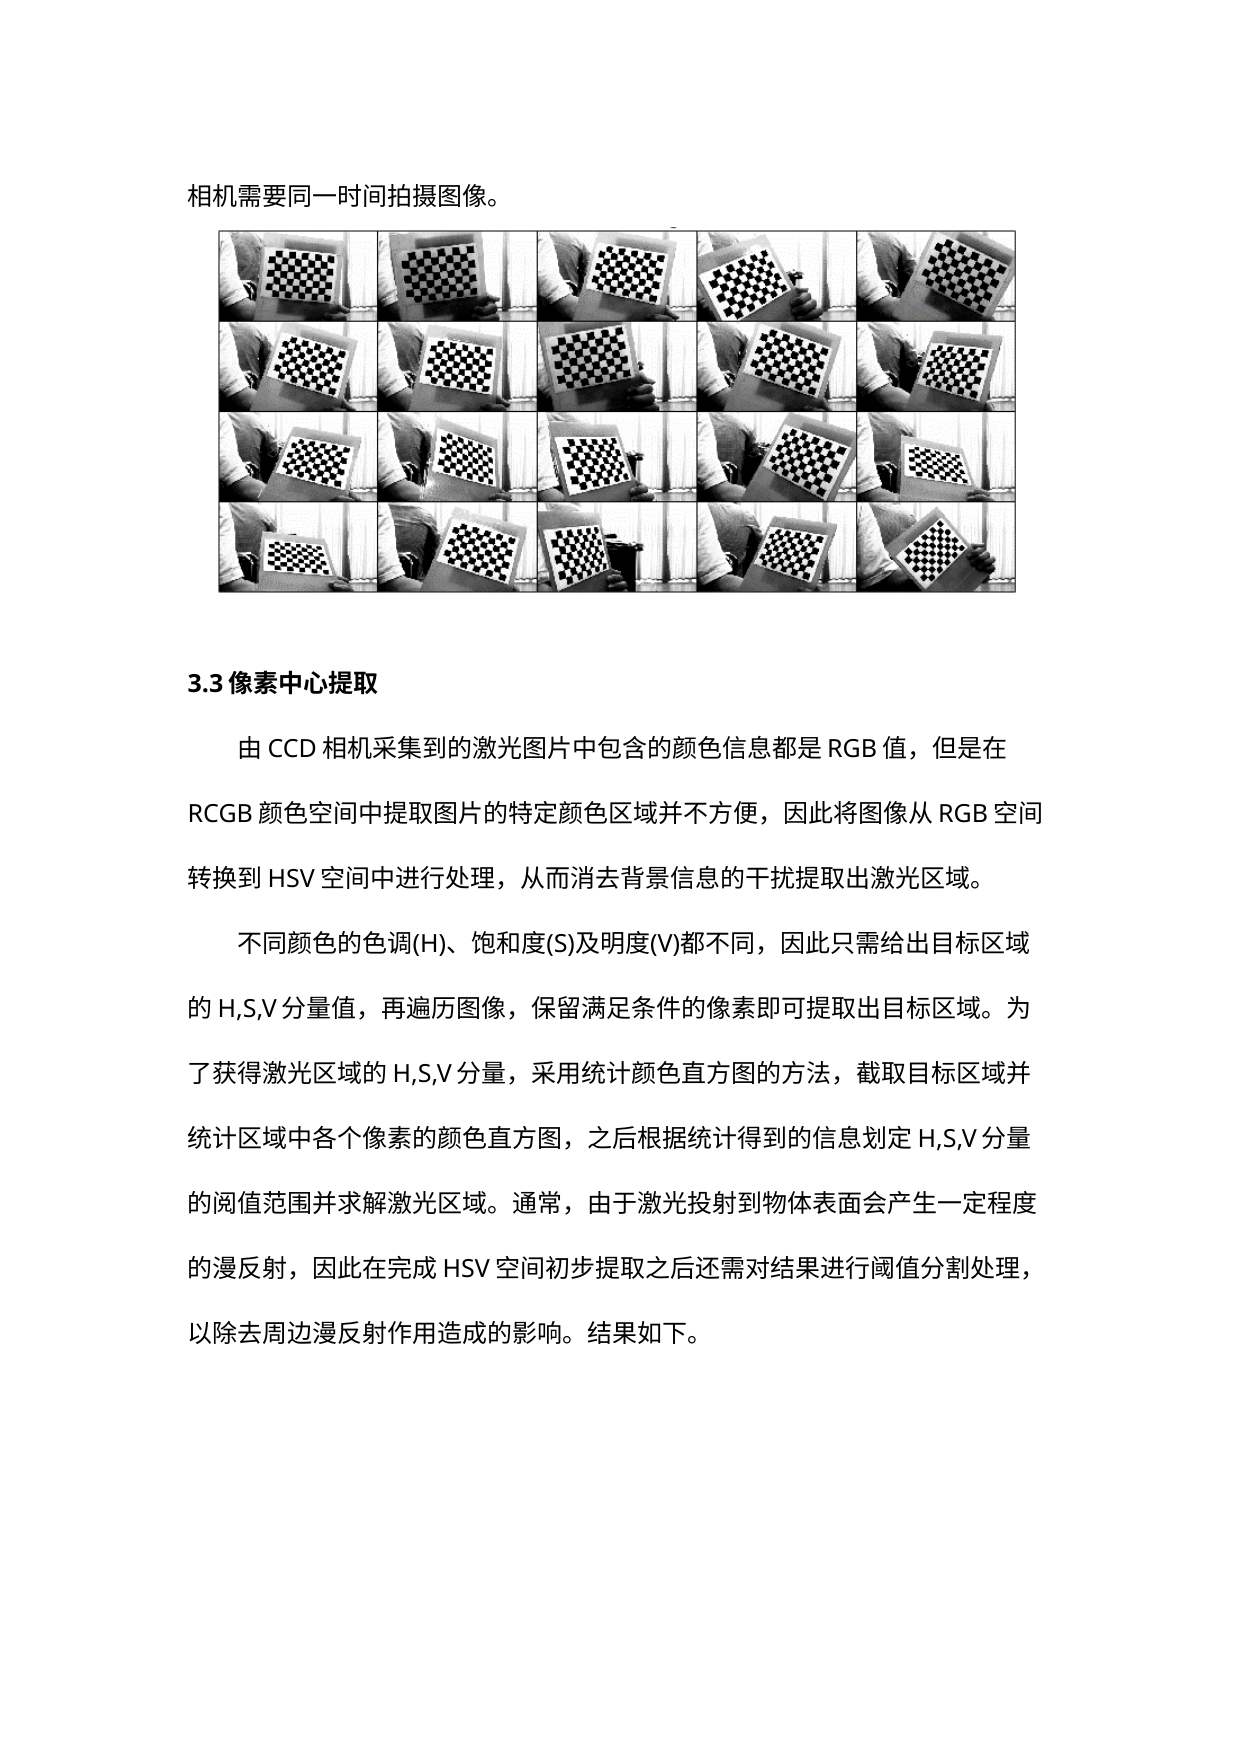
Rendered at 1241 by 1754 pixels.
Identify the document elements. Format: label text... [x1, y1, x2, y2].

text 3.3像素中心提取 [187, 649, 1053, 714]
text 由CCD相机采集到的激光图片中包含的颜色信息都是RGB值，但是在RCGB颜色空间中提取图片的特定颜色区域并不方便，因此将图像从RGB空间转换到HSV空间中进行处理，从而消去背景信息的干扰提取出激光区域。 [187, 714, 1053, 909]
text 不同颜色的色调(H)、饱和度(S)及明度(V)都不同，因此只需给出目标区域的H,S,V分量值，再遍历图像，保留满足条件的像素即可提取出目标区域。为了获得激光区域的H,S,V分量，采用统计颜色直方图的方法，截取目标区域并统计区域中各个像素的颜色直方图，之后根据统计得到的信息划定H,S,V分量的阅值范围并求解激光区域。通常，由于激光投射到物体表面会产生一定程度的漫反射，因此在完成HSV空间初步提取之后还需对结果进行阈值分割处理，以除去周边漫反射作用造成的影响。结果如下。 [187, 909, 1053, 1364]
picture [187, 227, 1053, 596]
text 双目相机标定与单目相机类似，都是通过相机在不同位置拍摄同一个棋盘格，根据棋盘格内角点在图像中的坐标和世界坐标系中的坐标，计算得到需要标定的参数，不同之处在于双目相机需要的是两个相机拍摄的图像，并且两个相机需要同一时间拍摄图像。 [187, 162, 1053, 227]
